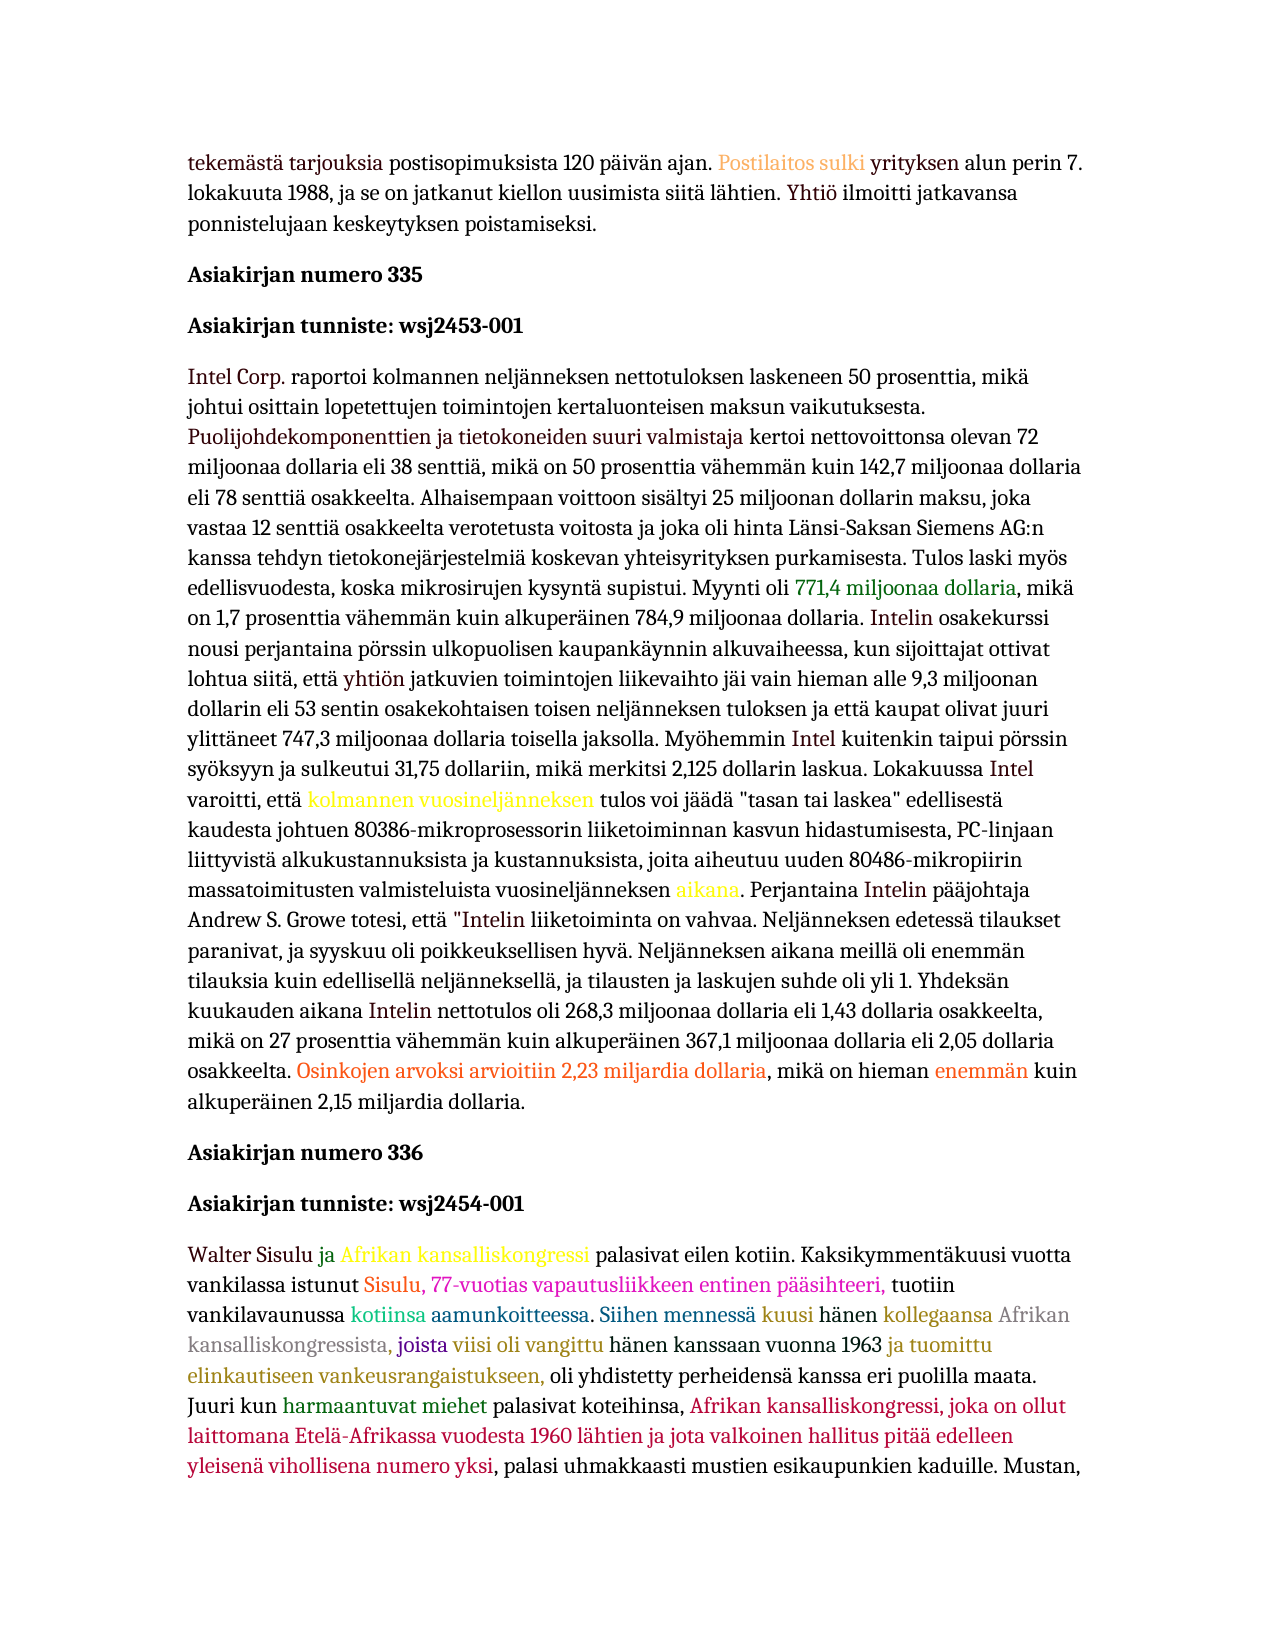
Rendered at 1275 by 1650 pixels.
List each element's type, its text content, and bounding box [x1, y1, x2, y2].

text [187, 150, 1087, 237]
text Asiakirjan tunniste: wsj2454-001 [187, 1191, 1087, 1217]
text Asiakirjan numero 336 [187, 1139, 1087, 1166]
text Asiakirjan tunniste: wsj2453-001 [187, 312, 1087, 339]
text Intel Corp. raportoi kolmannen neljänneksen nettotuloksen laskeneen 50 prosenttia, mikä johtui osittain lopetettujen toimintojen kertaluonteisen maksun vaikutuksesta. Puolijohdekomponenttien ja tietokoneiden suuri valmistaja kertoi nettovoittonsa olevan 72 miljoonaa dollaria eli 38 senttiä, mikä on 50 prosenttia vähemmän kuin 142,7 miljoonaa dollaria eli 78 senttiä osakkeelta. Alhaisempaan voittoon sisältyi 25 miljoonan dollarin maksu, joka vastaa 12 senttiä osakkeelta verotetusta voitosta ja joka oli hinta Länsi-Saksan Siemens AG:n kanssa tehdyn tietokonejärjestelmiä koskevan yhteisyrityksen purkamisesta. Tulos laski myös edellisvuodesta, koska mikrosirujen kysyntä supistui. Myynti oli 771,4 miljoonaa dollaria, mikä on 1,7 prosenttia vähemmän kuin alkuperäinen 784,9 miljoonaa dollaria. Intelin osakekurssi nousi perjantaina pörssin ulkopuolisen kaupankäynnin alkuvaiheessa, kun sijoittajat ottivat lohtua siitä, että yhtiön jatkuvien toimintojen liikevaihto jäi vain hieman alle 9,3 miljoonan dollarin eli 53 sentin osakekohtaisen toisen neljänneksen tuloksen ja että kaupat olivat juuri ylittäneet 747,3 miljoonaa dollaria toisella jaksolla. Myöhemmin Intel kuitenkin taipui pörssin syöksyyn ja sulkeutui 31,75 dollariin, mikä merkitsi 2,125 dollarin laskua. Lokakuussa Intel varoitti, että kolmannen vuosineljänneksen tulos voi jäädä "tasan tai laskea" edellisestä kaudesta johtuen 80386-mikroprosessorin liiketoiminnan kasvun hidastumisesta, PC-linjaan liittyvistä alkukustannuksista ja kustannuksista, joita aiheutuu uuden 80486-mikropiirin massatoimitusten valmisteluista vuosineljänneksen aikana. Perjantaina Intelin pääjohtaja Andrew S. Growe totesi, että "Intelin liiketoiminta on vahvaa. Neljänneksen edetessä tilaukset paranivat, ja syyskuu oli poikkeuksellisen hyvä. Neljänneksen aikana meillä oli enemmän tilauksia kuin edellisellä neljänneksellä, ja tilausten ja laskujen suhde oli yli 1. Yhdeksän kuukauden aikana Intelin nettotulos oli 268,3 miljoonaa dollaria eli 1,43 dollaria osakkeelta, mikä on 27 prosenttia vähemmän kuin alkuperäinen 367,1 miljoonaa dollaria eli 2,05 dollaria osakkeelta. Osinkojen arvoksi arvioitiin 2,23 miljardia dollaria, mikä on hieman enemmän kuin alkuperäinen 2,15 miljardia dollaria. [187, 363, 1087, 1115]
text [187, 1242, 1087, 1479]
text Asiakirjan numero 335 [187, 261, 1087, 288]
